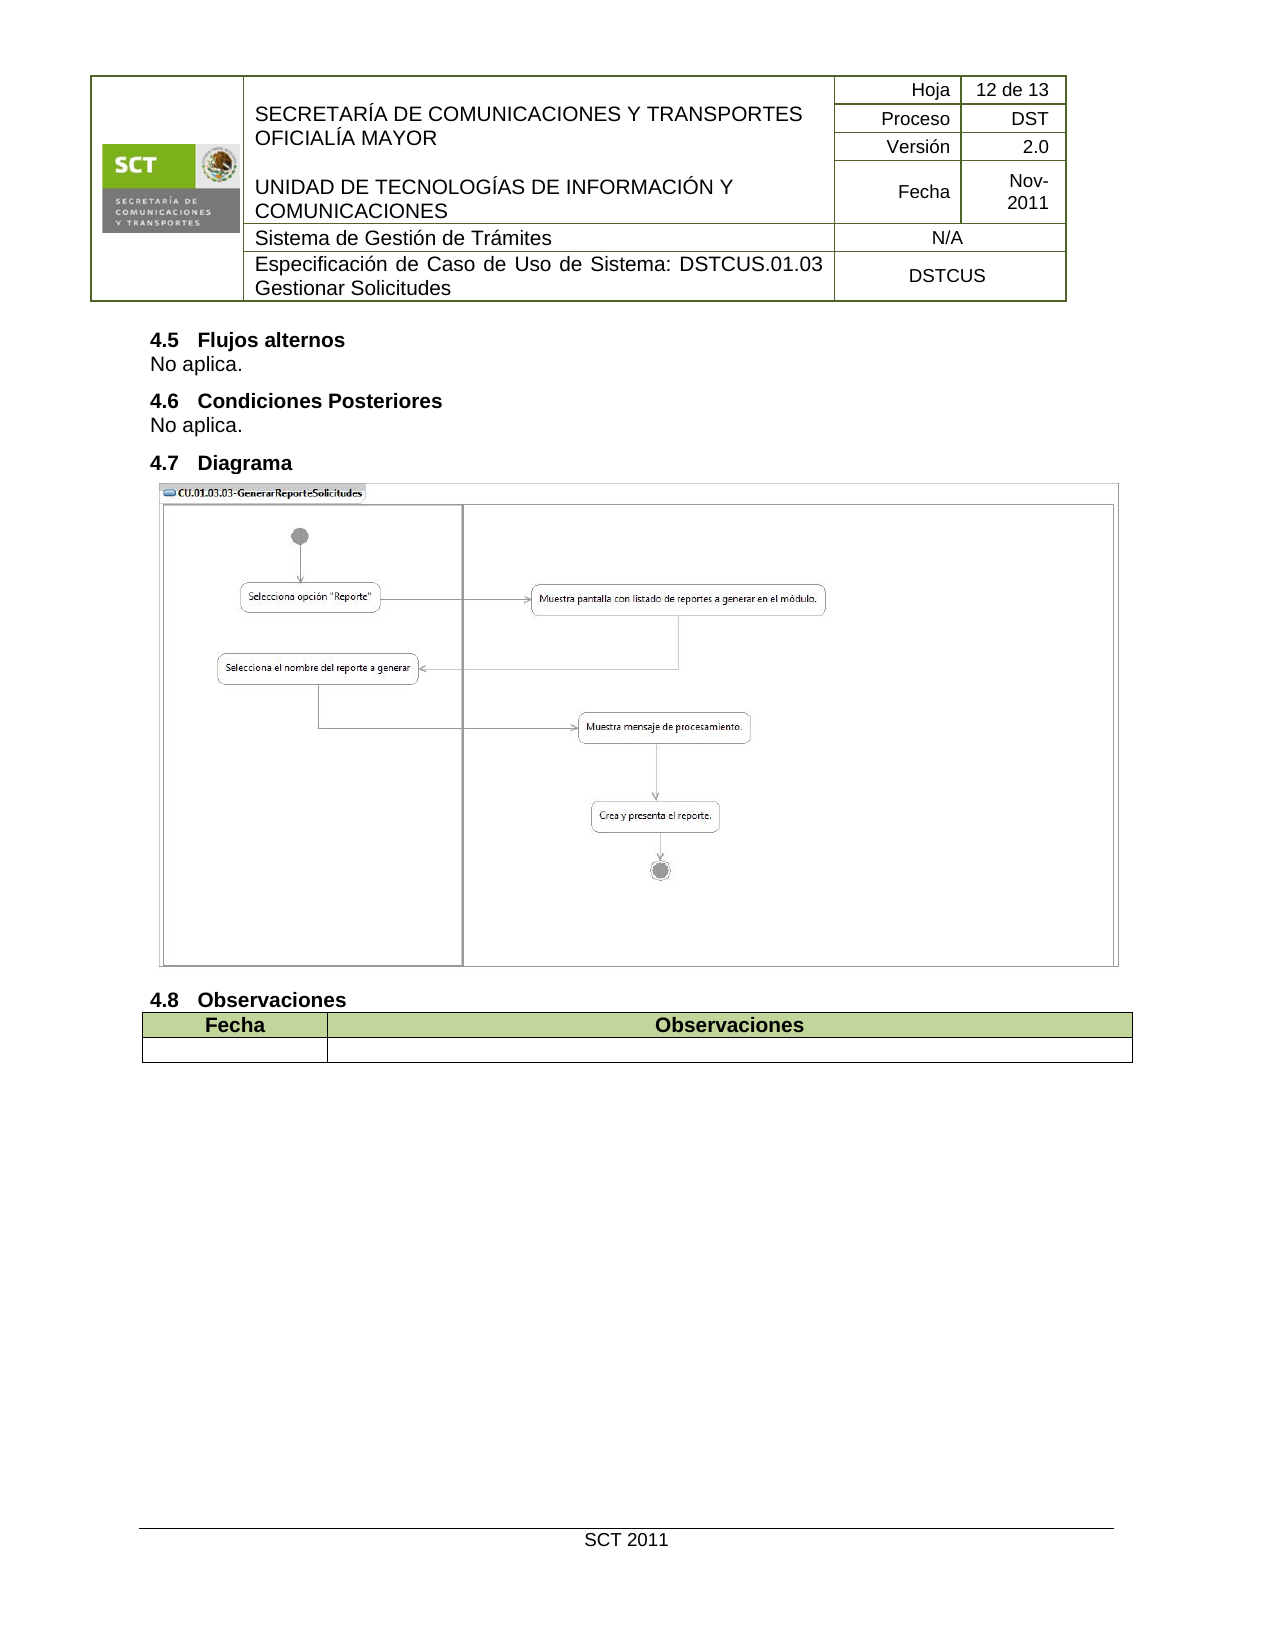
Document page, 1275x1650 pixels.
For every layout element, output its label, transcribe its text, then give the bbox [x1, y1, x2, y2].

subtitle Observaciones [150, 987, 1125, 1012]
table_cell [143, 1038, 327, 1062]
subtitle Diagrama [150, 449, 1125, 474]
subtitle Flujos alternos [150, 327, 1125, 352]
text No aplica. [150, 413, 1125, 437]
table_header Observaciones [328, 1013, 1132, 1037]
text No aplica. [150, 352, 1125, 376]
table_cell [328, 1038, 1132, 1062]
table_header Fecha [143, 1013, 327, 1037]
subtitle Condiciones Posteriores [150, 388, 1125, 413]
picture [150, 474, 1125, 975]
